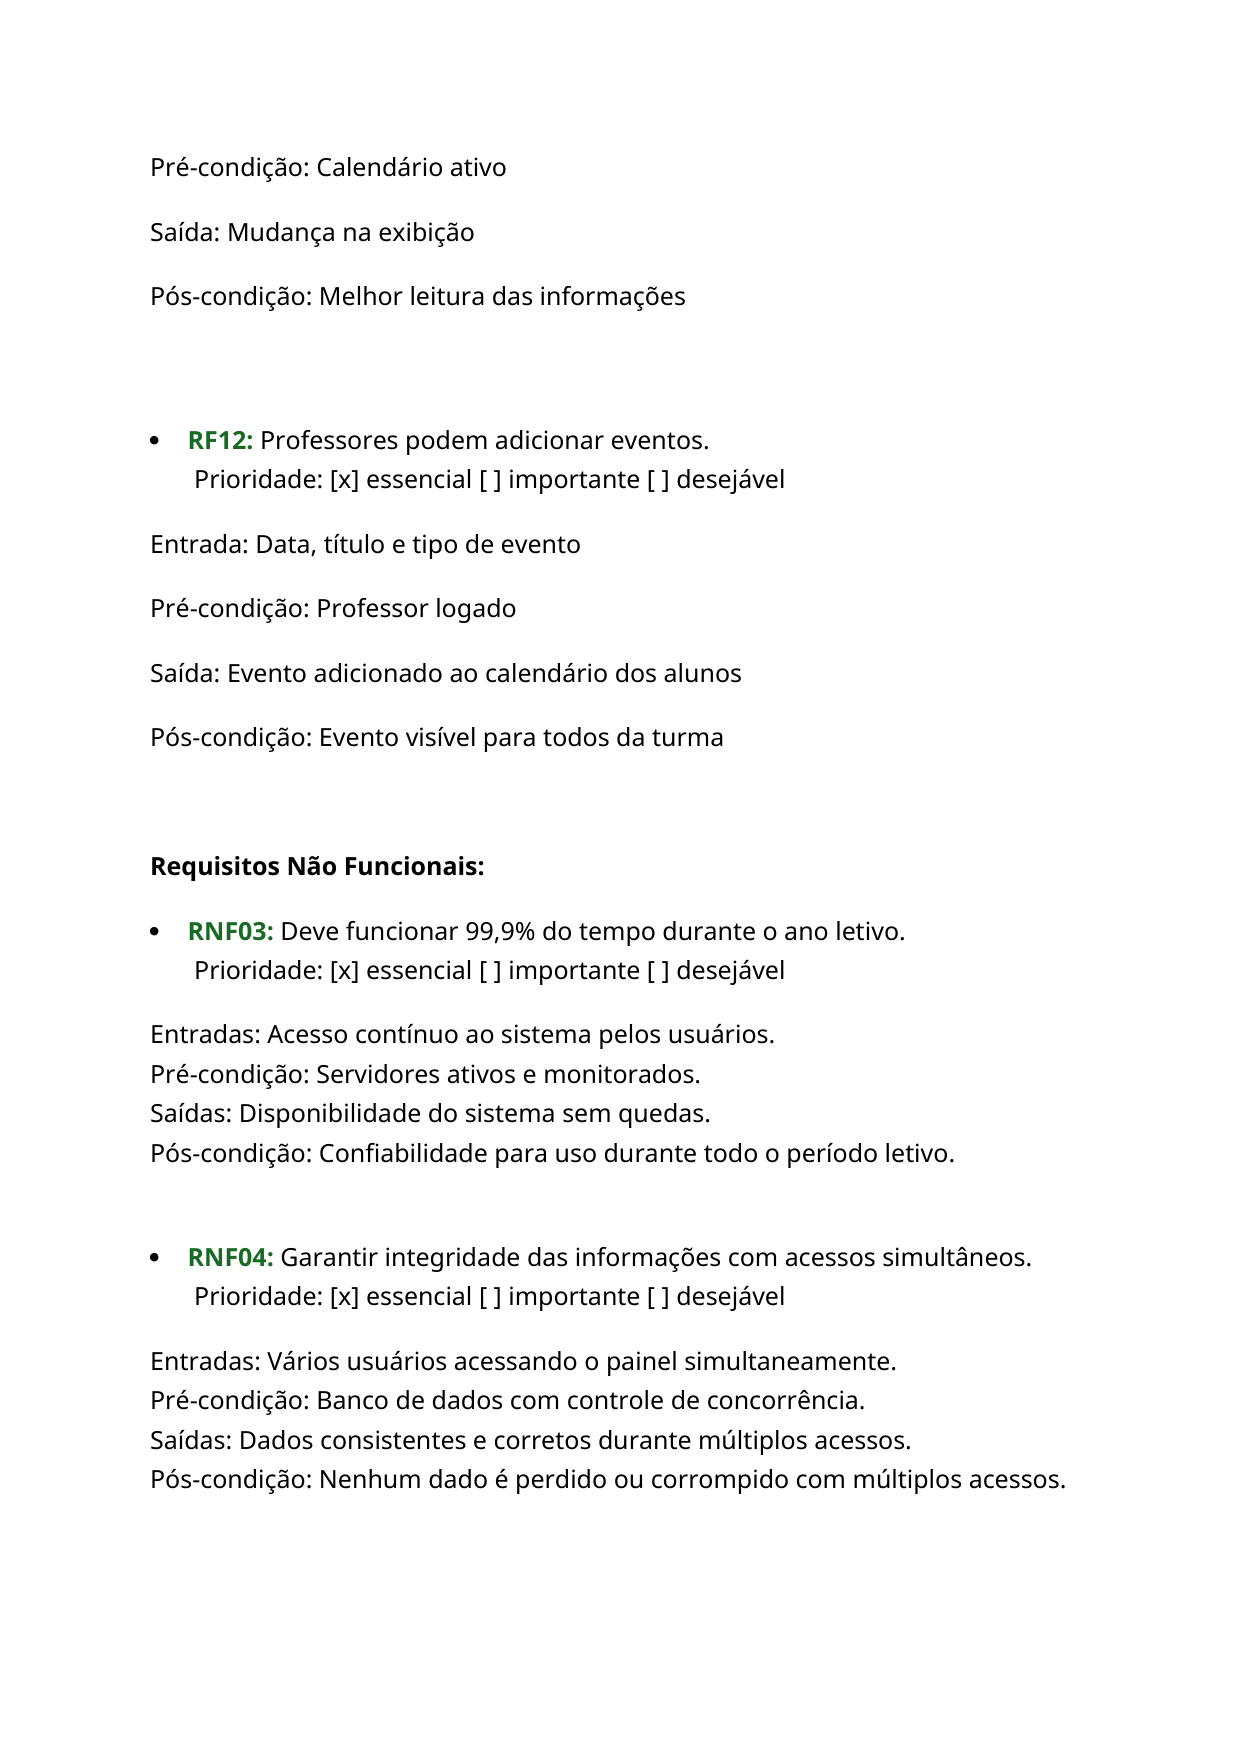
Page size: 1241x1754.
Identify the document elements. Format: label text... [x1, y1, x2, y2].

list RNF03: Deve funcionar 99,9% do tempo durante o ano letivo. Prioridade: [x] essencial [ ] importante [ ] desejável [150, 913, 1090, 987]
text Pós-condição: Melhor leitura das informações [150, 279, 1090, 313]
text Pós-condição: Evento visível para todos da turma [150, 720, 1090, 754]
text Requisitos Não Funcionais: [150, 849, 1090, 883]
text Pré-condição: Calendário ativo [150, 150, 1090, 184]
text Entradas: Vários usuários acessando o painel simultaneamente. Pré-condição: Banco de dados com controle de concorrência. Saídas: Dados consistentes e corretos durante múltiplos acessos. Pós-condição: Nenhum dado é perdido ou corrompido com múltiplos acessos. [150, 1343, 1090, 1496]
text Pré-condição: Professor logado [150, 591, 1090, 625]
text Entradas: Acesso contínuo ao sistema pelos usuários. Pré-condição: Servidores ativos e monitorados. Saídas: Disponibilidade do sistema sem quedas. Pós-condição: Confiabilidade para uso durante todo o período letivo. [150, 1017, 1090, 1170]
text Entrada: Data, título e tipo de evento [150, 526, 1090, 560]
text Saída: Mudança na exibição [150, 214, 1090, 248]
list RNF04: Garantir integridade das informações com acessos simultâneos. Prioridade: [x] essencial [ ] importante [ ] desejável [150, 1239, 1090, 1313]
list RF12: Professores podem adicionar eventos. Prioridade: [x] essencial [ ] importante [ ] desejável [150, 422, 1090, 496]
text Saída: Evento adicionado ao calendário dos alunos [150, 655, 1090, 689]
